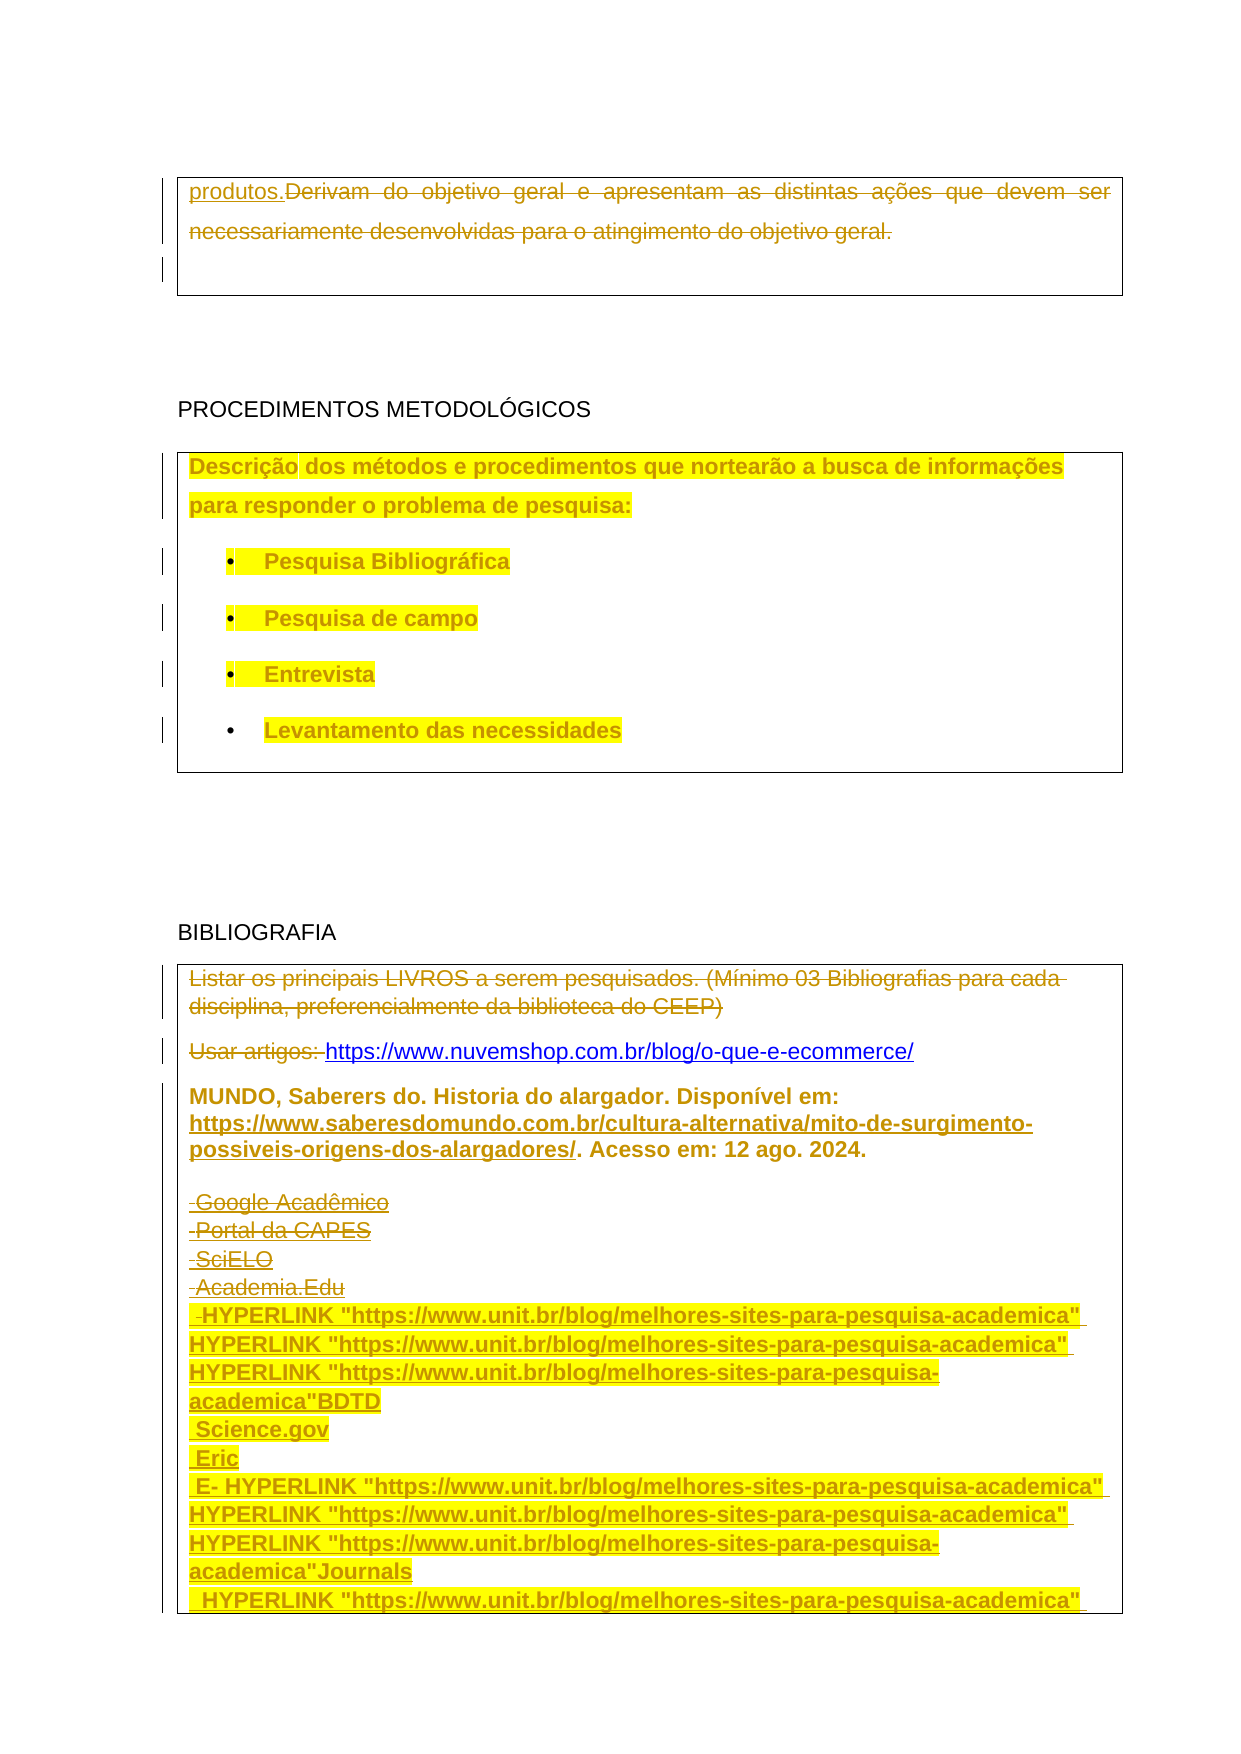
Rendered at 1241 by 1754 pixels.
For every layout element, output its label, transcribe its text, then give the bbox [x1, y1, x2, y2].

table_header [178, 178, 1122, 295]
text BIBLIOGRAFIA [177, 918, 1122, 945]
text PROCEDIMENTOS METODOLÓGICOS [177, 396, 1122, 422]
table_header Descrição dos métodos e procedimentos que nortearão a busca de informações para responder o problema de pesquisa: Pesquisa Bibliográfica Pesquisa de campo Entrevista Levantamento das necessidades [178, 453, 1122, 772]
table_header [178, 965, 1122, 1613]
